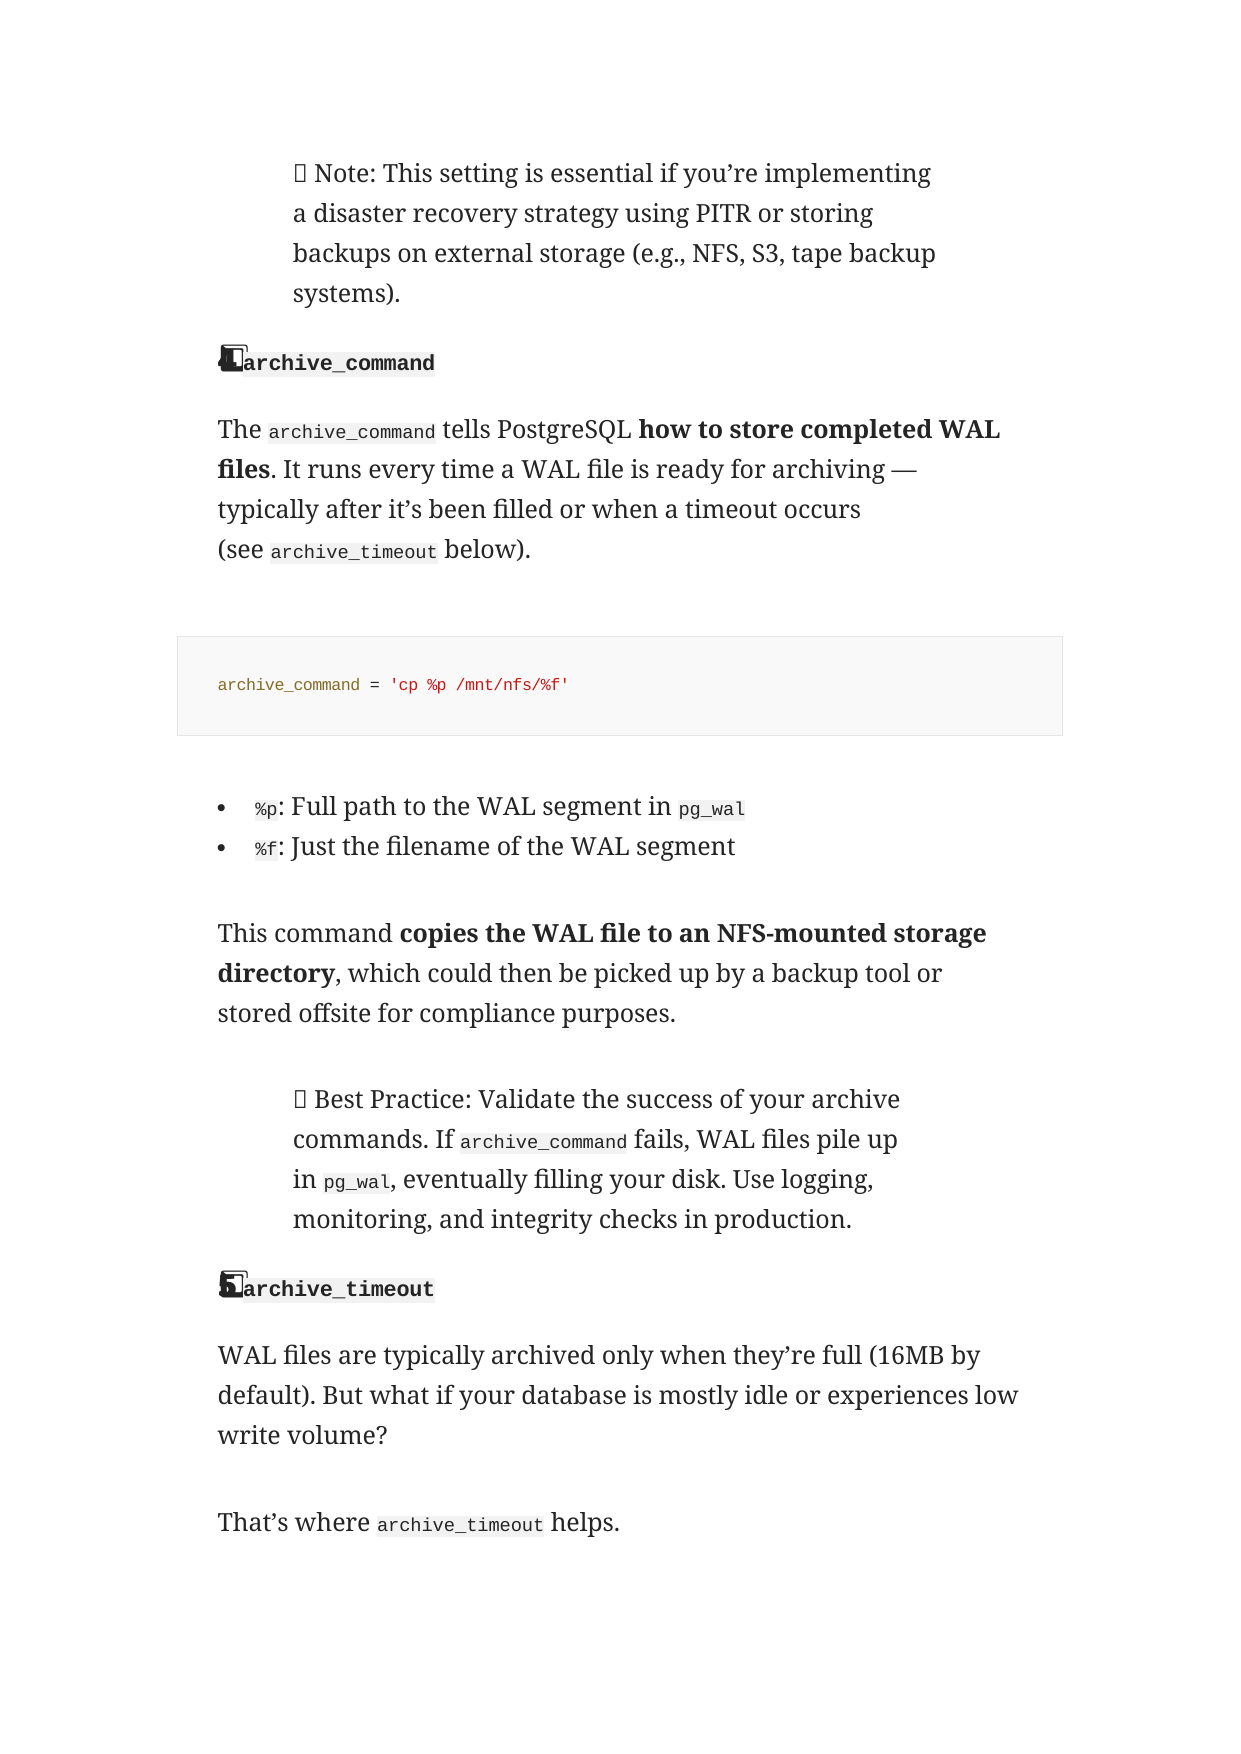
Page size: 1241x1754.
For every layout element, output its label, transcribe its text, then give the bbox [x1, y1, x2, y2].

text This command copies the WAL file to an NFS-mounted storage directory, which could then be picked up by a backup tool or stored offsite for compliance purposes. [217, 909, 1023, 1029]
subtitle 5️⃣ archive_timeout [217, 1265, 1023, 1303]
text That’s where archive_timeout helps. [217, 1499, 1023, 1539]
text The archive_command tells PostgreSQL how to store completed WAL files. It runs every time a WAL file is ready for archiving — typically after it’s been filled or when a timeout occurs (see archive_timeout below). [217, 406, 1023, 566]
text archive_command = 'cp %p /mnt/nfs/%f' [178, 637, 1062, 735]
list %p: Full path to the WAL segment in pg_wal [218, 783, 1023, 823]
text 🧠 Best Practice: Validate the success of your archive commands. If archive_command fails, WAL files pile up in pg_wal, eventually filling your disk. Use logging, monitoring, and integrity checks in production. [293, 1076, 947, 1236]
subtitle 4️⃣ archive_command [217, 339, 1023, 377]
text ✅ Note: This setting is essential if you’re implementing a disaster recovery strategy using PITR or storing backups on external storage (e.g., NFS, S3, tape backup systems). [293, 150, 947, 310]
list %f: Just the filename of the WAL segment [218, 823, 1023, 863]
text WAL files are typically archived only when they’re full (16MB by default). But what if your database is mostly idle or experiences low write volume? [217, 1332, 1023, 1452]
